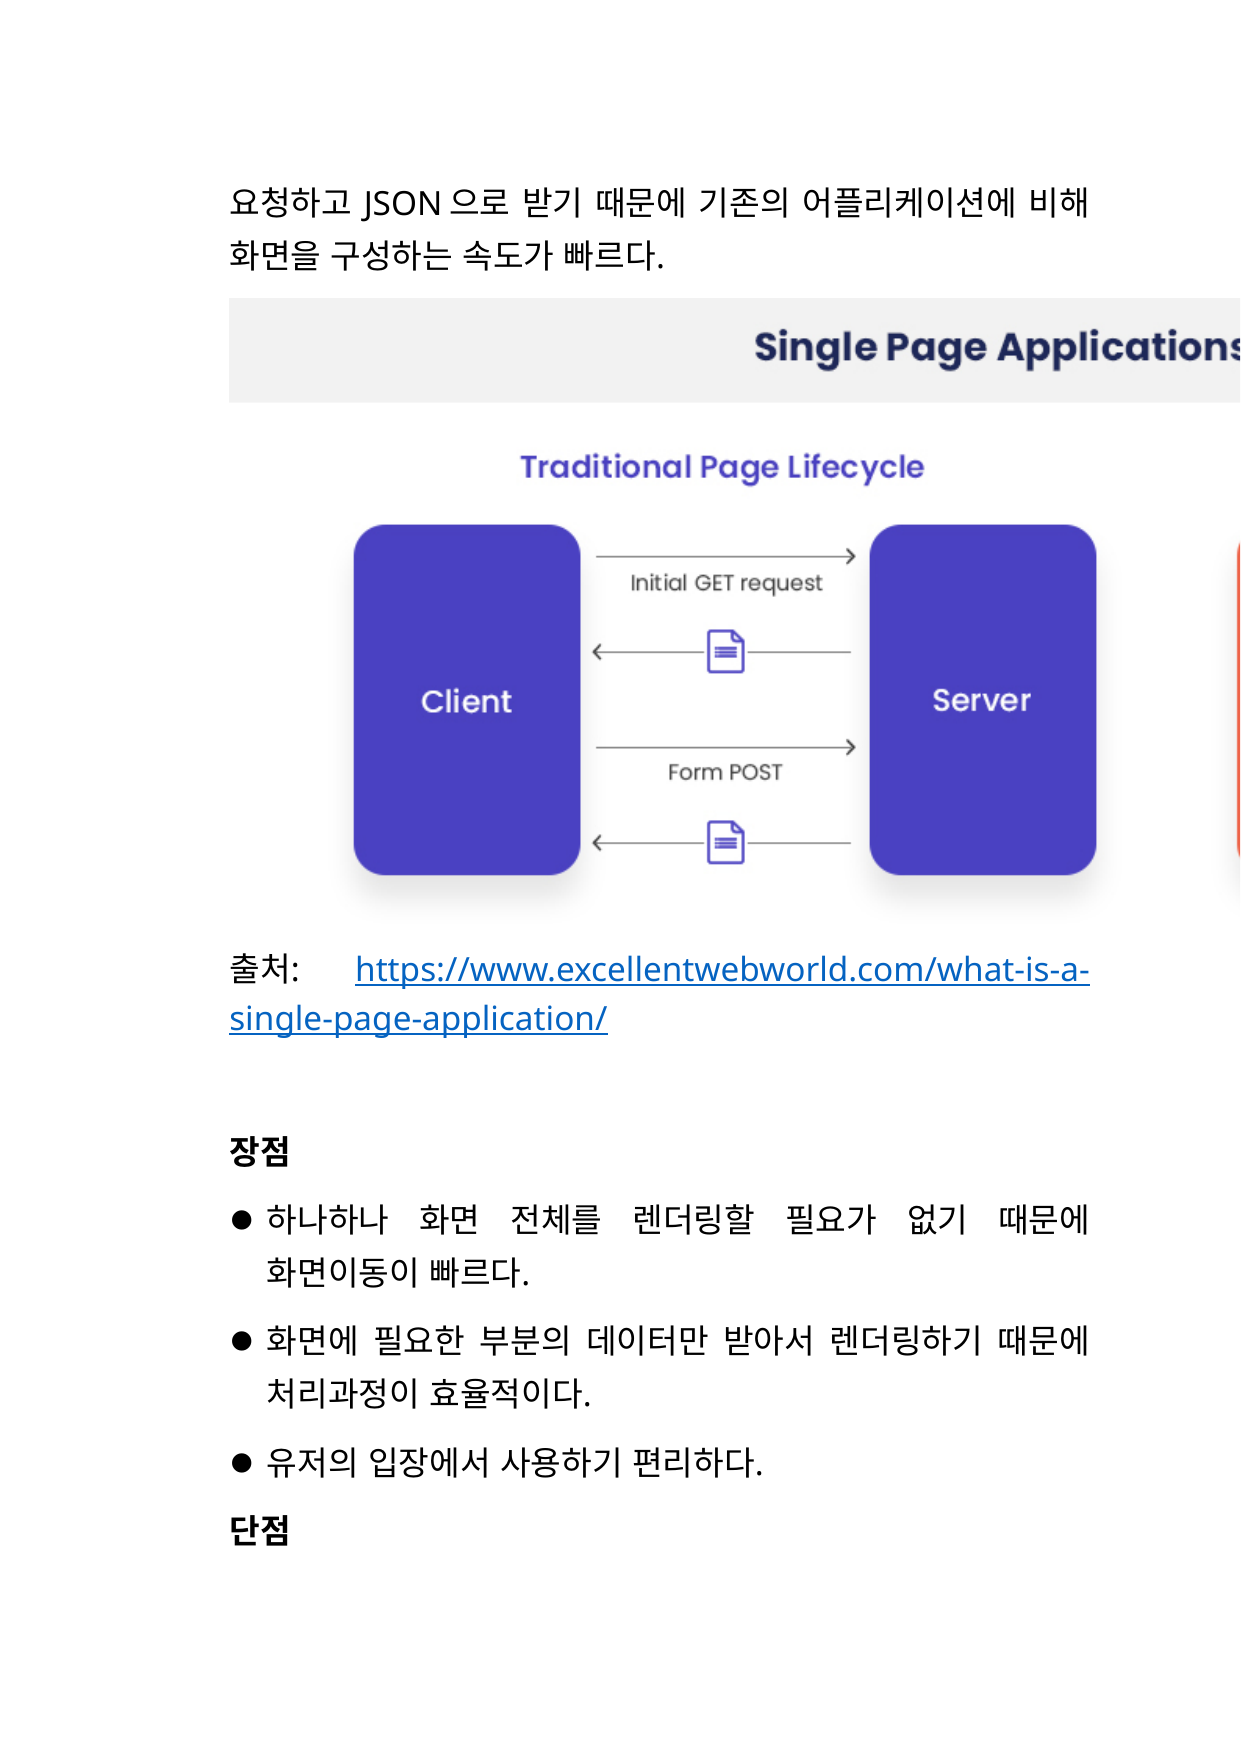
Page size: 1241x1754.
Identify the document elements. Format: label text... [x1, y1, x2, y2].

list 출처: https://www.excellentwebworld.com/what-is-a-single-page-application/ [229, 942, 1090, 1040]
list 장점 [229, 1126, 1090, 1174]
list 하나하나 화면 전체를 렌더링할 필요가 없기 때문에 화면이동이 빠르다. [229, 1194, 1090, 1295]
picture [229, 298, 1241, 924]
list 화면에 필요한 부분의 데이터만 받아서 렌더링하기 때문에 처리과정이 효율적이다. [229, 1315, 1090, 1416]
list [229, 177, 1090, 278]
text 단점 [229, 1505, 1090, 1553]
list 유저의 입장에서 사용하기 편리하다. [229, 1436, 1090, 1485]
